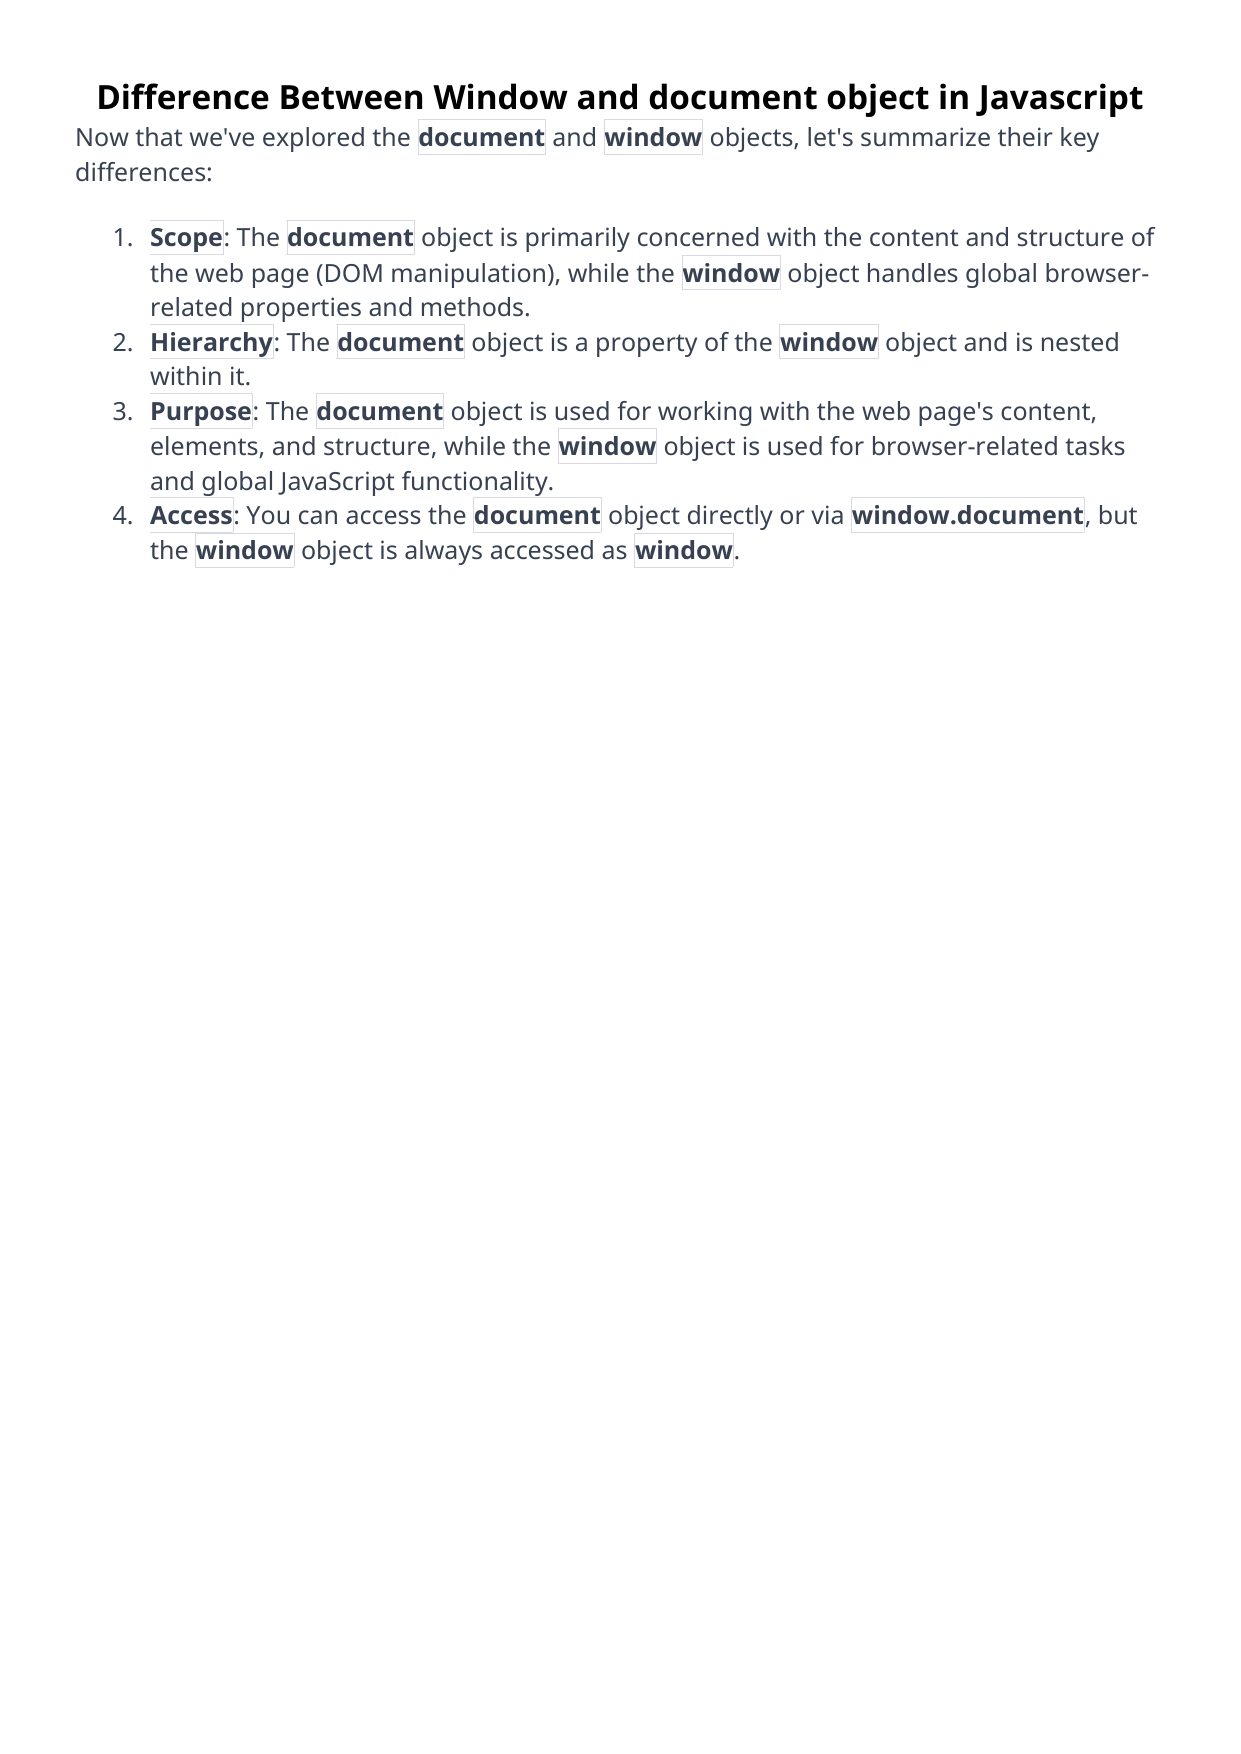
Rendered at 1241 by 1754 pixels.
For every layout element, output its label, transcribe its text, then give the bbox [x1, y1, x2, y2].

text Now that we've explored the document and window objects, let's summarize their key differences: [75, 119, 1165, 188]
list Scope: The document object is primarily concerned with the content and structure of the web page (DOM manipulation), while the window object handles global browser-related properties and methods. [112, 219, 1165, 324]
list Purpose: The document object is used for working with the web page's content, elements, and structure, while the window object is used for browser-related tasks and global JavaScript functionality. [112, 393, 1165, 497]
list Access: You can access the document object directly or via window.document, but the window object is always accessed as window. [112, 497, 233, 567]
list Hierarchy: The document object is a property of the window object and is nested within it. [112, 324, 1165, 393]
list Access: You can access the document object directly or via window.document, but the window object is always accessed as window. [234, 497, 1165, 567]
